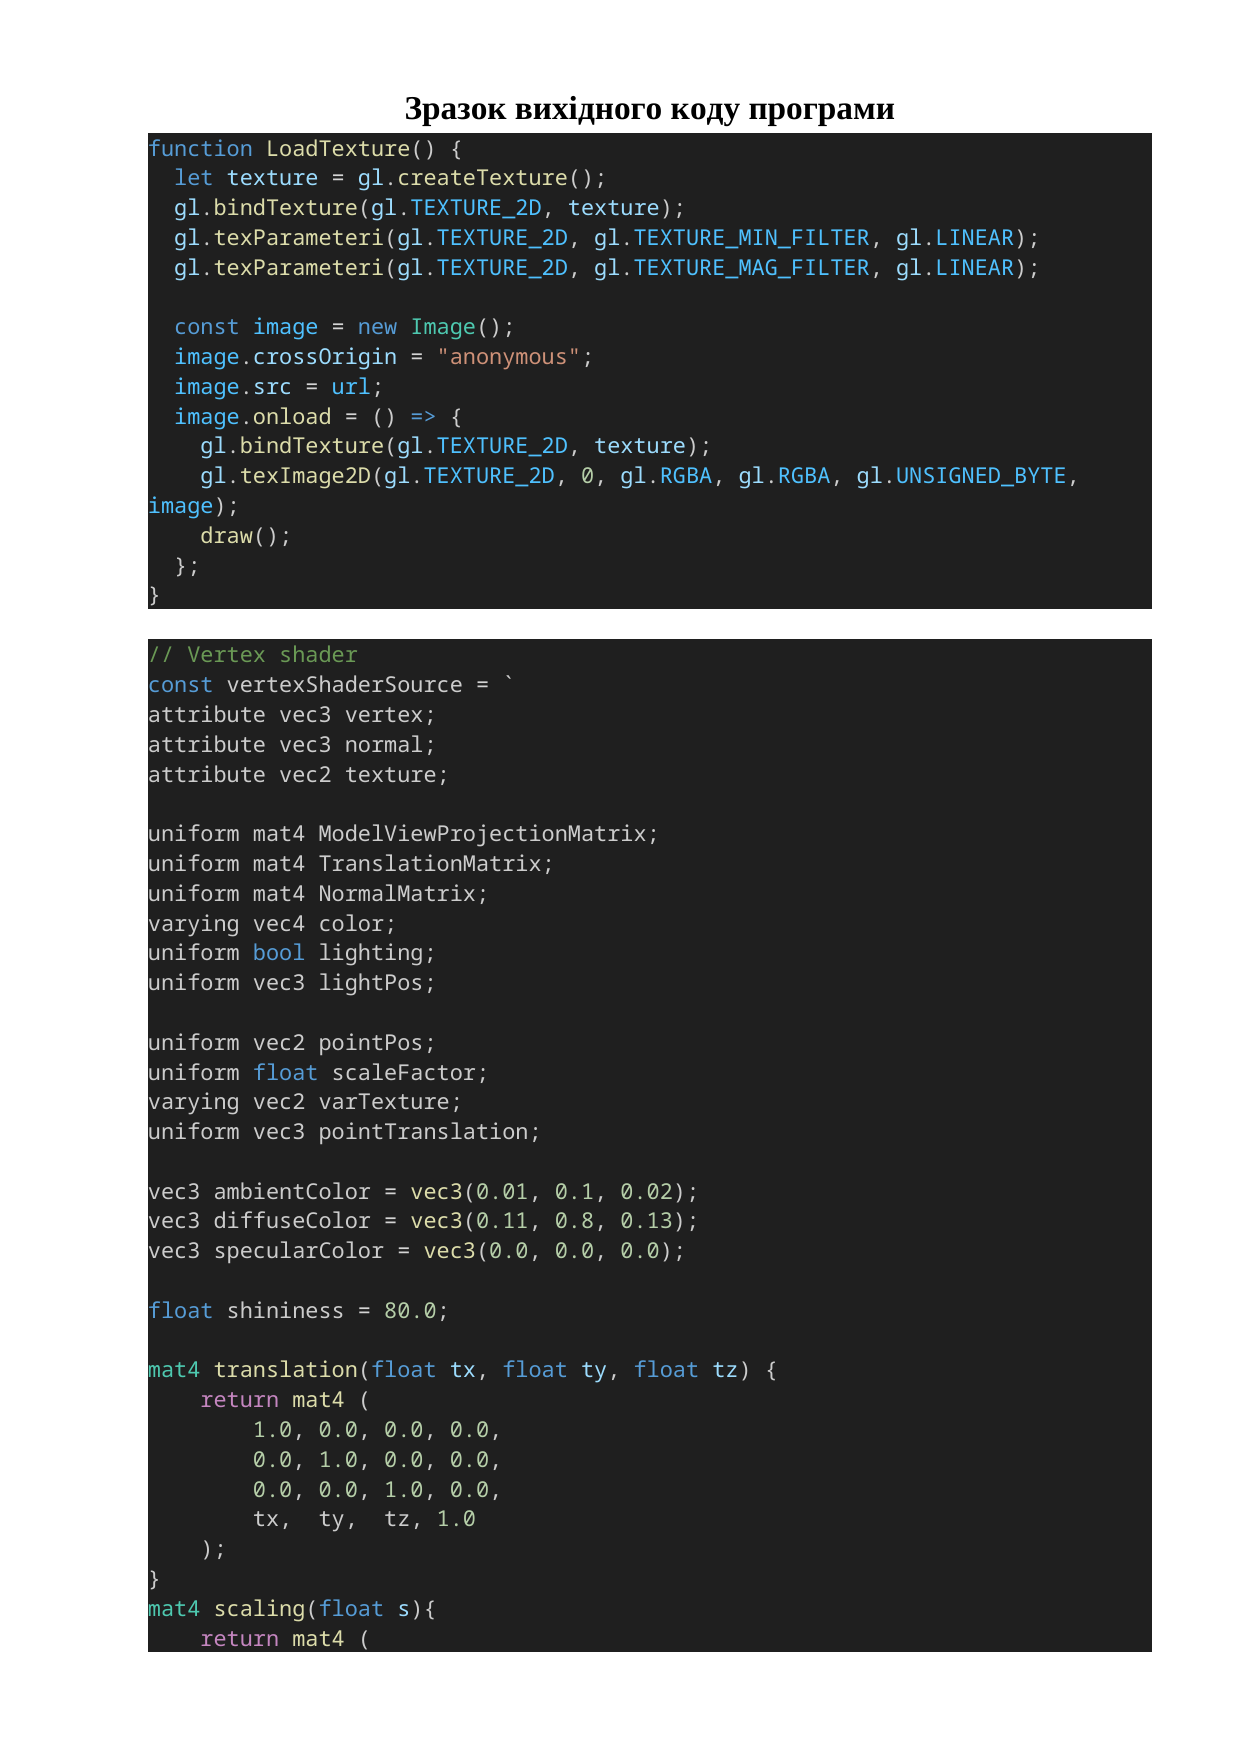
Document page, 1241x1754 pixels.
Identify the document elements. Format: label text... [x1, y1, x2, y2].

text draw(); [148, 520, 1152, 550]
text uniform float scaleFactor; [148, 1057, 1152, 1086]
text return mat4 ( [148, 1623, 1152, 1652]
text const vertexShaderSource = ` [148, 669, 1152, 699]
text const image = new Image(); [148, 311, 1152, 341]
text image.src = url; [148, 371, 1152, 401]
text uniform bool lighting; [148, 937, 1152, 967]
text uniform mat4 ModelViewProjectionMatrix; [148, 818, 1152, 848]
text attribute vec3 vertex; [148, 699, 1152, 729]
text } [148, 1563, 1152, 1593]
text vec3 specularColor = vec3(0.0, 0.0, 0.0); [148, 1235, 1152, 1265]
text uniform vec3 lightPos; [148, 967, 1152, 997]
text } [148, 579, 1152, 609]
text attribute vec3 normal; [148, 729, 1152, 759]
text Зразок вихідного коду програми [148, 88, 1152, 127]
text gl.texParameteri(gl.TEXTURE_2D, gl.TEXTURE_MIN_FILTER, gl.LINEAR); [148, 222, 1152, 252]
text uniform mat4 TranslationMatrix; [148, 848, 1152, 878]
text float shininess = 80.0; [148, 1295, 1152, 1325]
text vec3 ambientColor = vec3(0.01, 0.1, 0.02); [148, 1176, 1152, 1206]
text ); [148, 1533, 1152, 1563]
text return mat4 ( [148, 1384, 1152, 1414]
text 1.0, 0.0, 0.0, 0.0, [148, 1414, 1152, 1444]
text function LoadTexture() { [148, 133, 1152, 162]
text 0.0, 1.0, 0.0, 0.0, [148, 1444, 1152, 1474]
text gl.bindTexture(gl.TEXTURE_2D, texture); [148, 192, 1152, 222]
text mat4 scaling(float s){ [148, 1593, 1152, 1623]
text gl.bindTexture(gl.TEXTURE_2D, texture); [148, 431, 1152, 460]
text gl.texImage2D(gl.TEXTURE_2D, 0, gl.RGBA, gl.RGBA, gl.UNSIGNED_BYTE, image); [148, 460, 1152, 520]
text let texture = gl.createTexture(); [148, 162, 1152, 192]
text image.onload = () => { [148, 401, 1152, 431]
text uniform mat4 NormalMatrix; [148, 878, 1152, 908]
text 0.0, 0.0, 1.0, 0.0, [148, 1474, 1152, 1503]
text }; [148, 550, 1152, 579]
text attribute vec2 texture; [148, 759, 1152, 788]
text gl.texParameteri(gl.TEXTURE_2D, gl.TEXTURE_MAG_FILTER, gl.LINEAR); [148, 252, 1152, 282]
text // Vertex shader [148, 639, 1152, 669]
text tx, ty, tz, 1.0 [148, 1503, 1152, 1533]
text image.crossOrigin = "anonymous"; [148, 341, 1152, 371]
text uniform vec2 pointPos; [148, 1027, 1152, 1057]
text varying vec2 varTexture; [148, 1086, 1152, 1116]
text varying vec4 color; [148, 908, 1152, 937]
text uniform vec3 pointTranslation; [148, 1116, 1152, 1146]
text mat4 translation(float tx, float ty, float tz) { [148, 1354, 1152, 1384]
text vec3 diffuseColor = vec3(0.11, 0.8, 0.13); [148, 1206, 1152, 1235]
